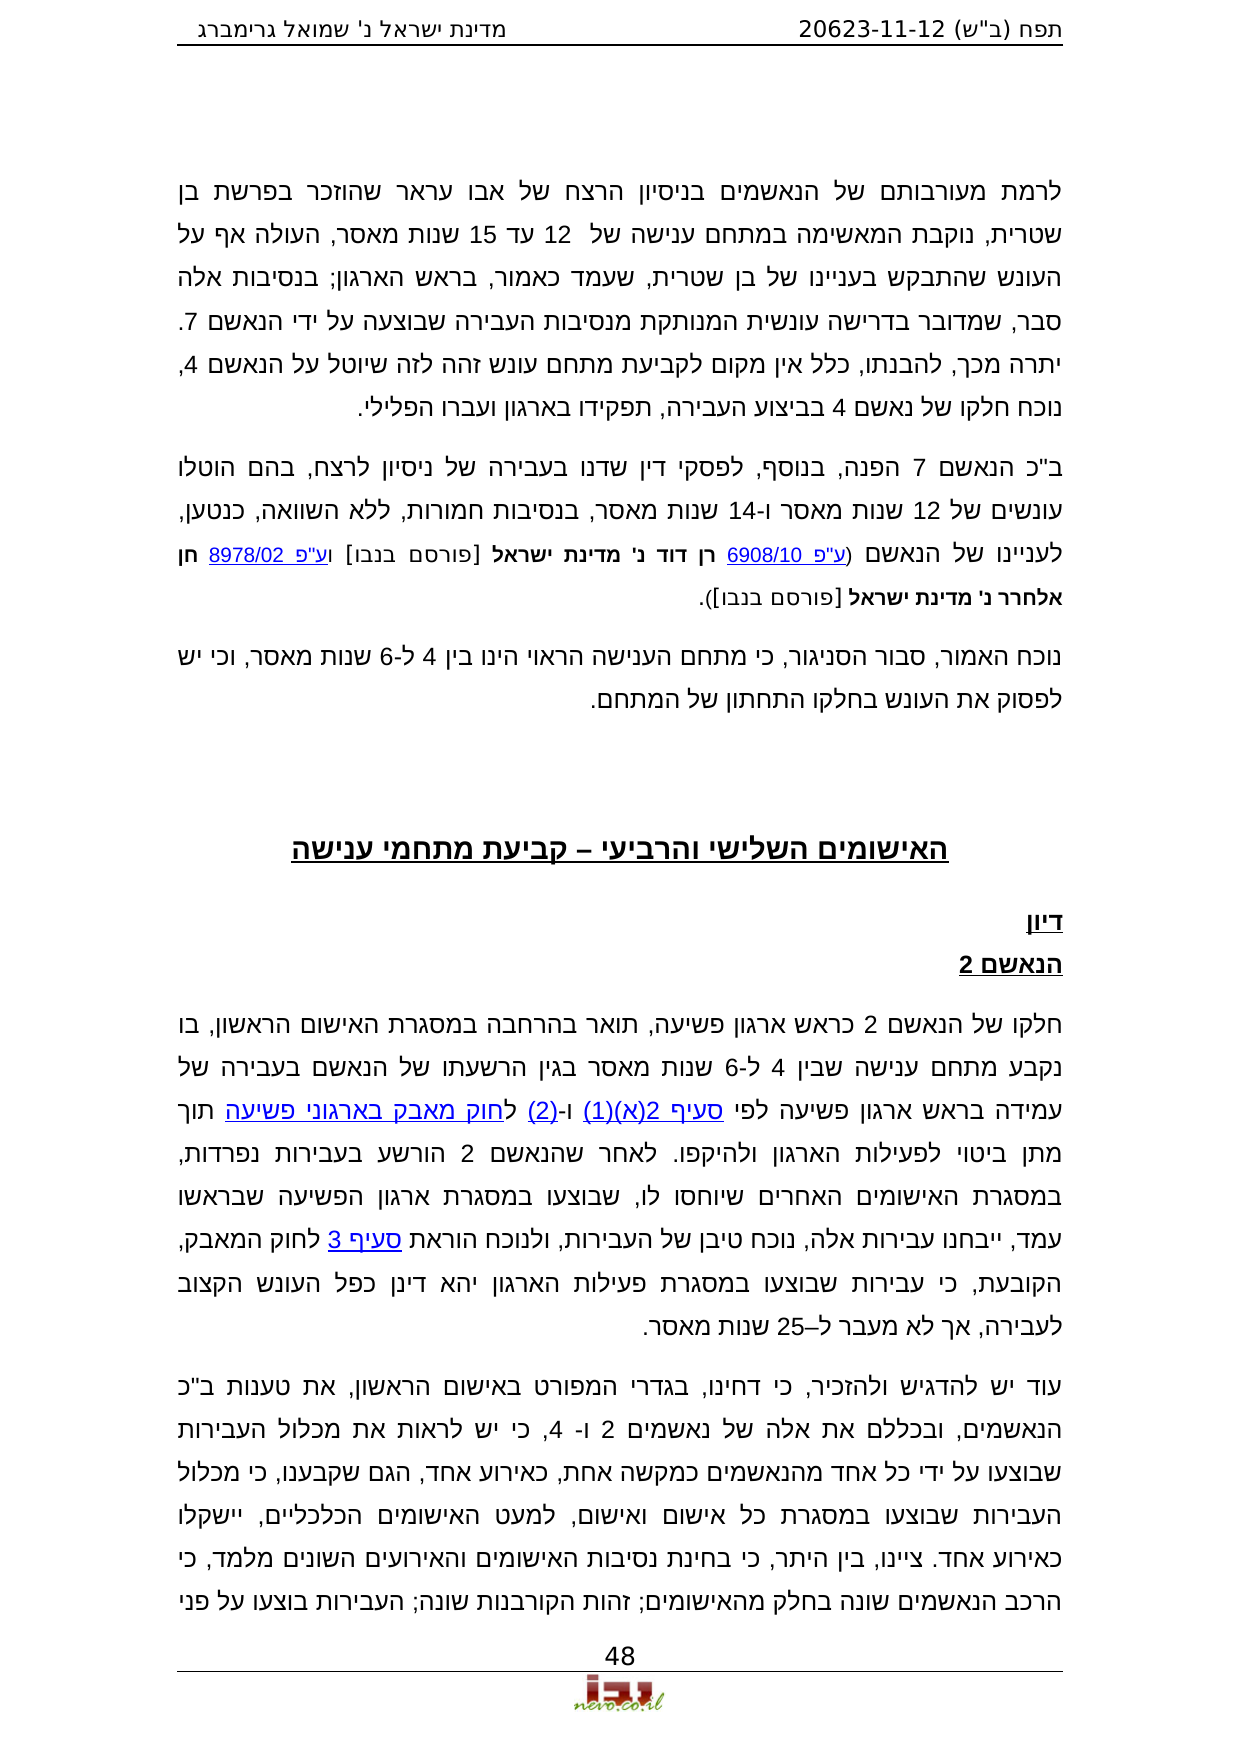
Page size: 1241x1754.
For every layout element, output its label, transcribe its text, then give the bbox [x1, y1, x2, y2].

text ב"כ הנאשם 7 הפנה, בנוסף, לפסקי דין שדנו בעבירה של ניסיון לרצח, בהם הוטלו עונשים של 12 שנות מאסר ו-14 שנות מאסר, בנסיבות חמורות, ללא השוואה, כנטען, לעניינו של הנאשם (ע"פ 6908/10 רן דוד נ' מדינת ישראל [פורסם בנבו] וע"פ 8978/02 חן אלחרר נ' מדינת ישראל [פורסם בנבו]). [177, 453, 1063, 611]
text נוכח האמור, סבור הסניגור, כי מתחם הענישה הראוי הינו בין 4 ל-6 שנות מאסר, וכי יש לפסוק את העונש בחלקו התחתון של המתחם. [177, 642, 1063, 714]
text חלקו של הנאשם 2 כראש ארגון פשיעה, תואר בהרחבה במסגרת האישום הראשון, בו נקבע מתחם ענישה שבין 4 ל-6 שנות מאסר בגין הרשעתו של הנאשם בעבירה של עמידה בראש ארגון פשיעה לפי סעיף 2(א)(1) ו-(2) לחוק מאבק בארגוני פשיעה תוך מתן ביטוי לפעילות הארגון ולהיקפו. לאחר שהנאשם 2 הורשע בעבירות נפרדות, במסגרת האישומים האחרים שיוחסו לו, שבוצעו במסגרת ארגון הפשיעה שבראשו עמד, ייבחנו עבירות אלה, נוכח טיבן של העבירות, ולנוכח הוראת סעיף 3 לחוק המאבק, הקובעת, כי עבירות שבוצעו במסגרת פעילות הארגון יהא דינן כפל העונש הקצוב לעבירה, אך לא מעבר ל–25 שנות מאסר. [177, 1010, 1063, 1341]
text דיון [177, 907, 1063, 936]
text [177, 177, 1063, 422]
text האישומים השלישי והרביעי – קביעת מתחמי ענישה [177, 832, 1063, 865]
picture [574, 1674, 666, 1712]
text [177, 1372, 1063, 1616]
text הנאשם 2 [177, 950, 1063, 979]
